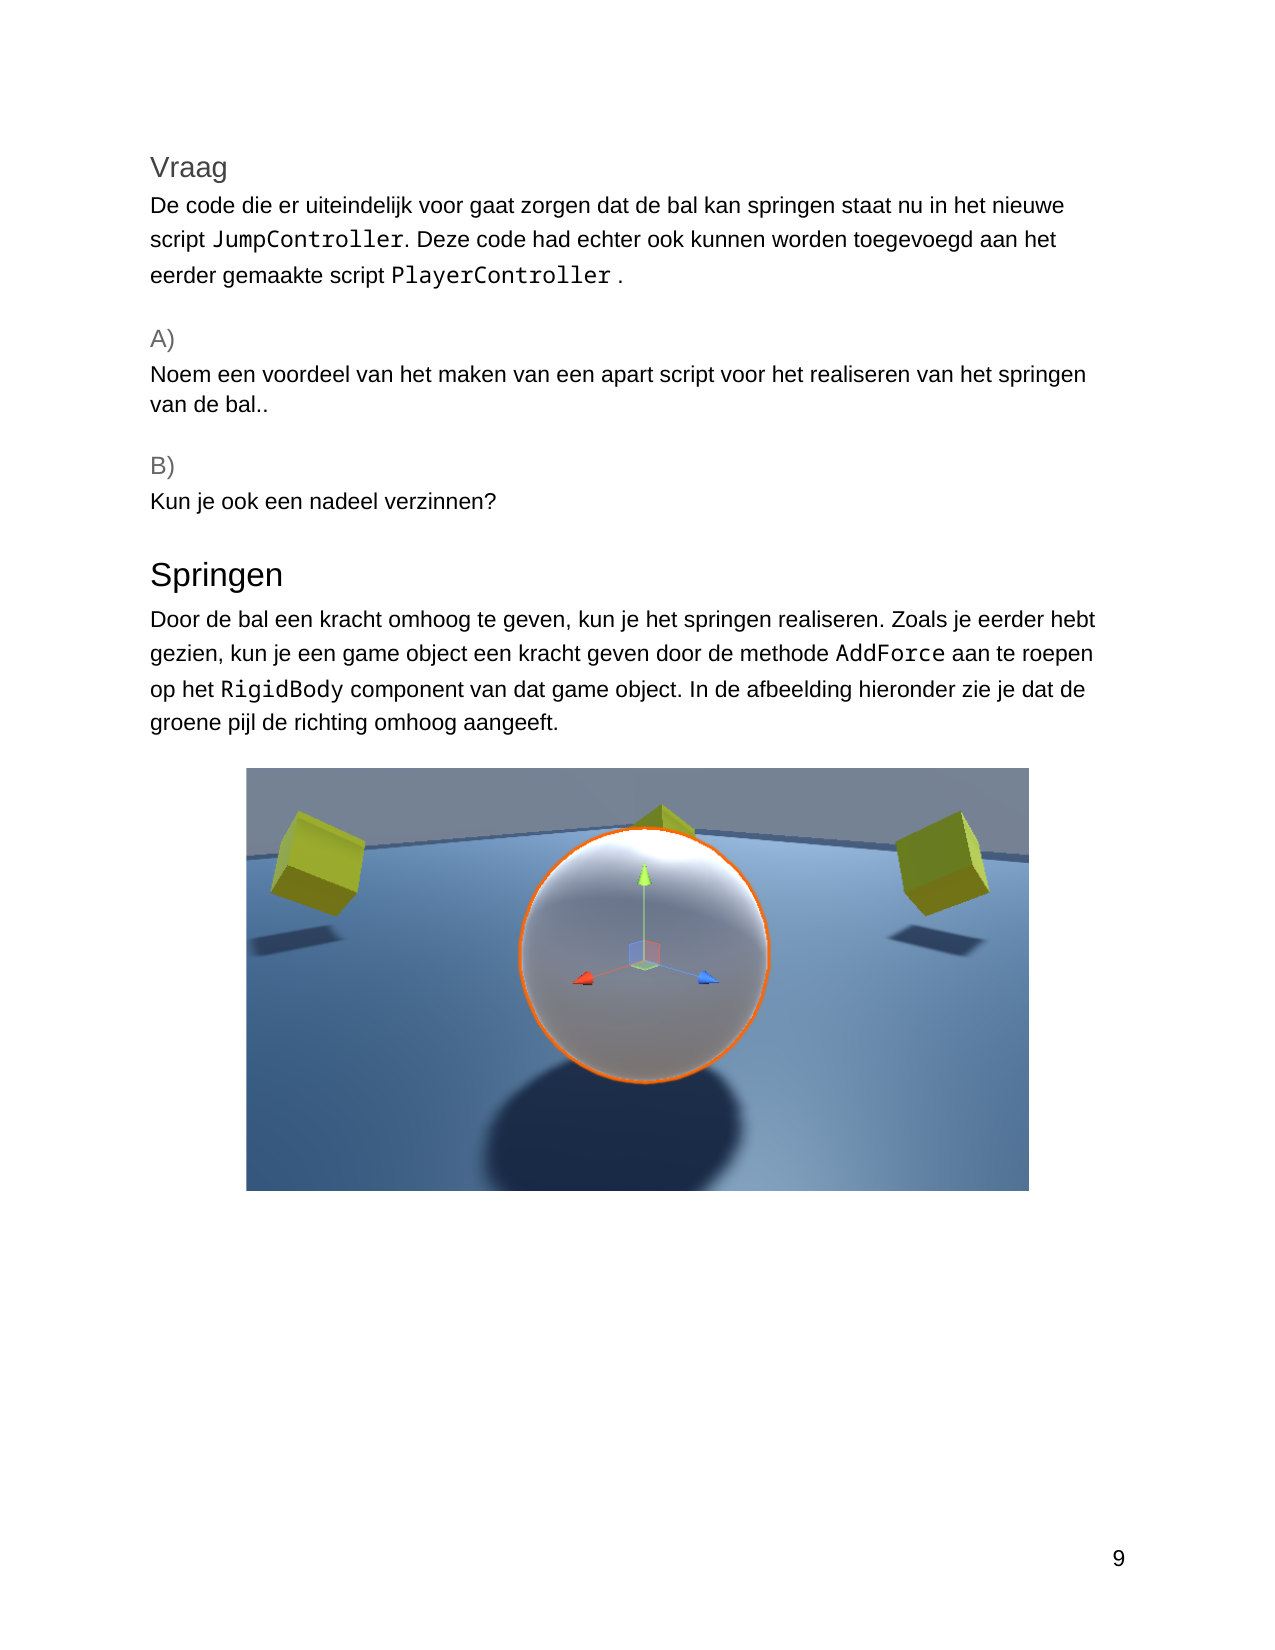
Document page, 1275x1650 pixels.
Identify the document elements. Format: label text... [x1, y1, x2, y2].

text Noem een voordeel van het maken van een apart script voor het realiseren van het springen van de bal.. [150, 361, 1125, 418]
text De code die er uiteindelijk voor gaat zorgen dat de bal kan springen staat nu in het nieuwe script JumpController. Deze code had echter ook kunnen worden toegevoegd aan het eerder gemaakte script PlayerController . [150, 192, 1125, 290]
text Kun je ook een nadeel verzinnen? [150, 488, 1125, 514]
text Door de bal een kracht omhoog te geven, kun je het springen realiseren. Zoals je eerder hebt gezien, kun je een game object een kracht geven door de methode AddForce aan te roepen op het RigidBody component van dat game object. In de afbeelding hieronder zie je dat de groene pijl de richting omhoog aangeeft. [150, 606, 1125, 735]
subtitle A) [150, 324, 1125, 353]
subtitle B) [150, 451, 1125, 479]
subtitle Springen [150, 555, 1125, 594]
subtitle Vraag [150, 150, 1125, 183]
picture [246, 768, 1029, 1191]
